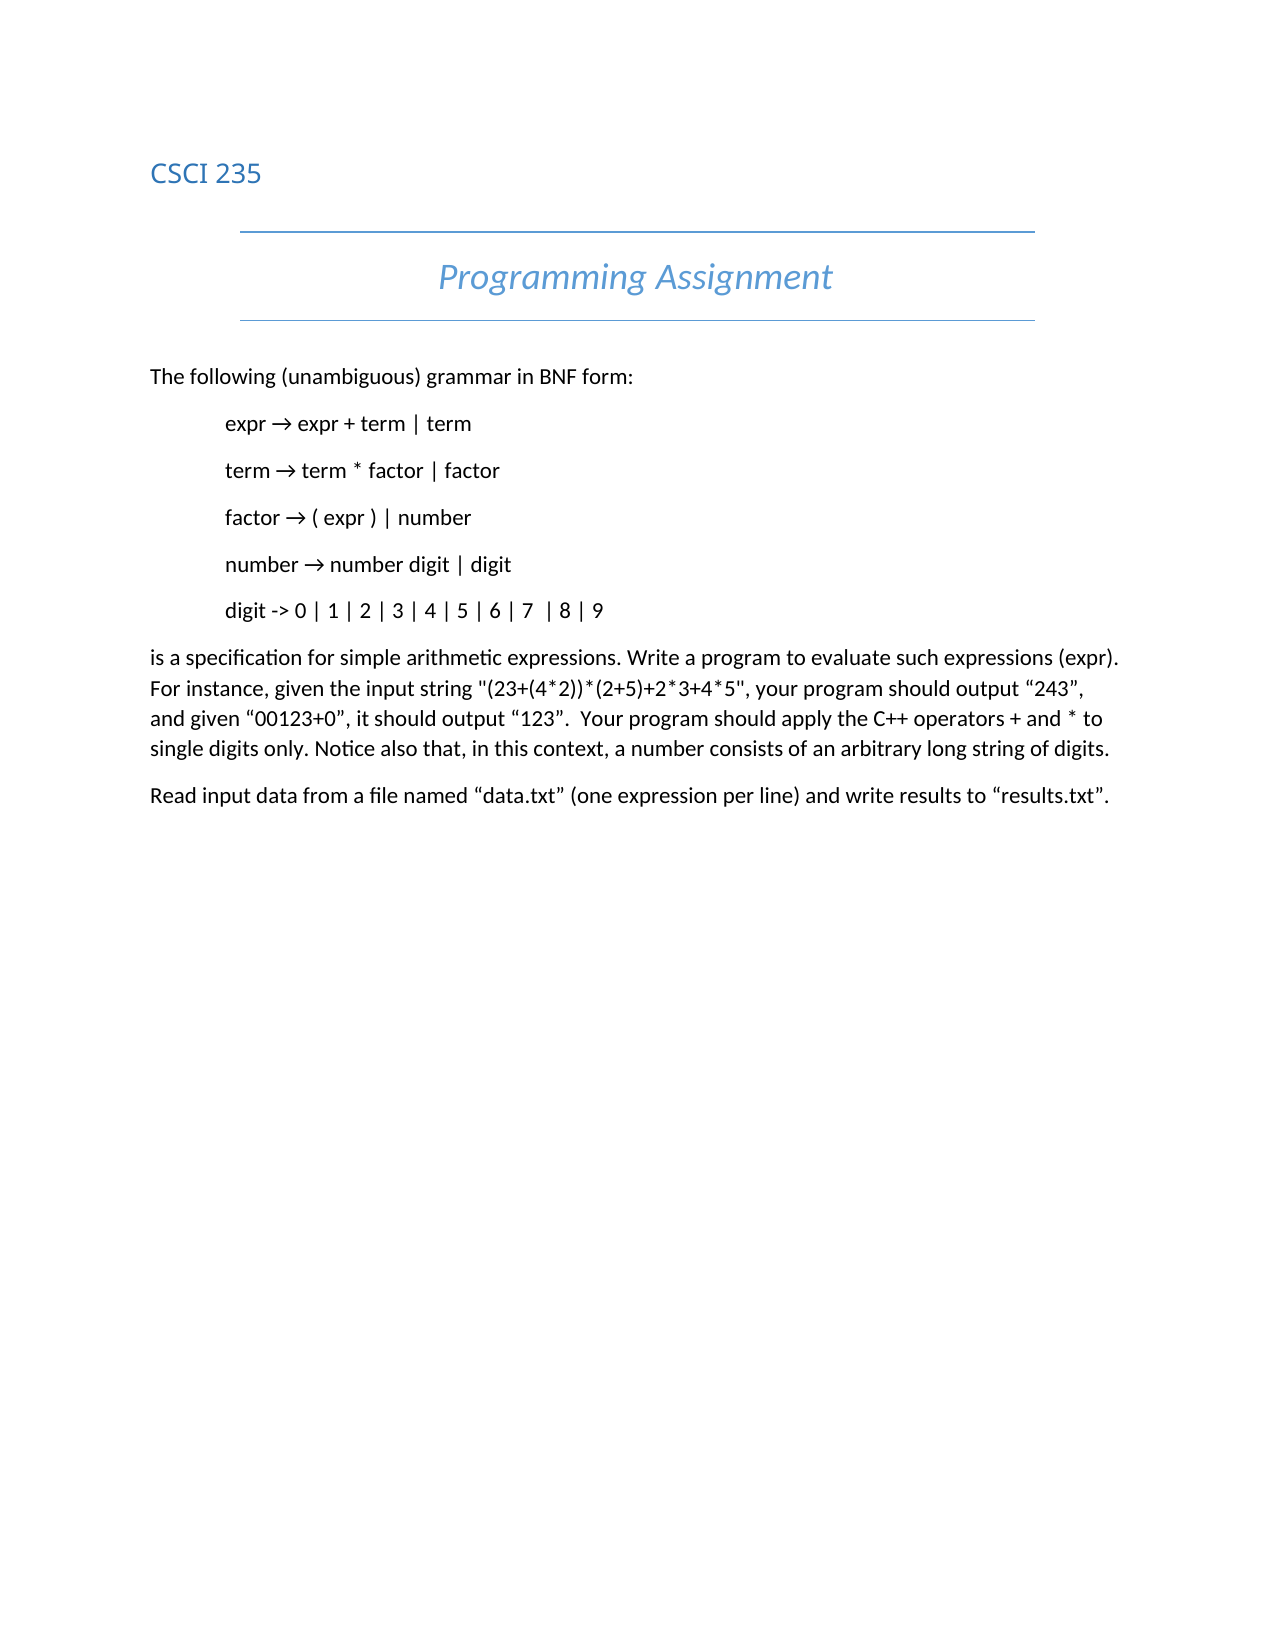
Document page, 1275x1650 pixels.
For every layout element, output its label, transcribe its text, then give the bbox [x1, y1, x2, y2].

text term → term * factor | factor [225, 456, 1125, 484]
text expr → expr + term | term [225, 409, 1125, 437]
text The following (unambiguous) grammar in BNF form: [150, 362, 1125, 390]
text factor → ( expr ) | number [225, 503, 1125, 531]
text digit -> 0 | 1 | 2 | 3 | 4 | 5 | 6 | 7 | 8 | 9 [225, 597, 1125, 624]
text number → number digit | digit [225, 550, 1125, 578]
text Read input data from a file named “data.txt” (one expression per line) and write results to “results.txt”. [150, 781, 1125, 809]
text Programming Assignment [240, 233, 1035, 320]
text is a specification for simple arithmetic expressions. Write a program to evaluate such expressions (expr). For instance, given the input string "(23+(4*2))*(2+5)+2*3+4*5", your program should output “243”, and given “00123+0”, it should output “123”. Your program should apply the C++ operators + and * to single digits only. Notice also that, in this context, a number consists of an arbitrary long string of digits. [150, 643, 1125, 762]
subtitle CSCI 235 [150, 154, 1125, 191]
